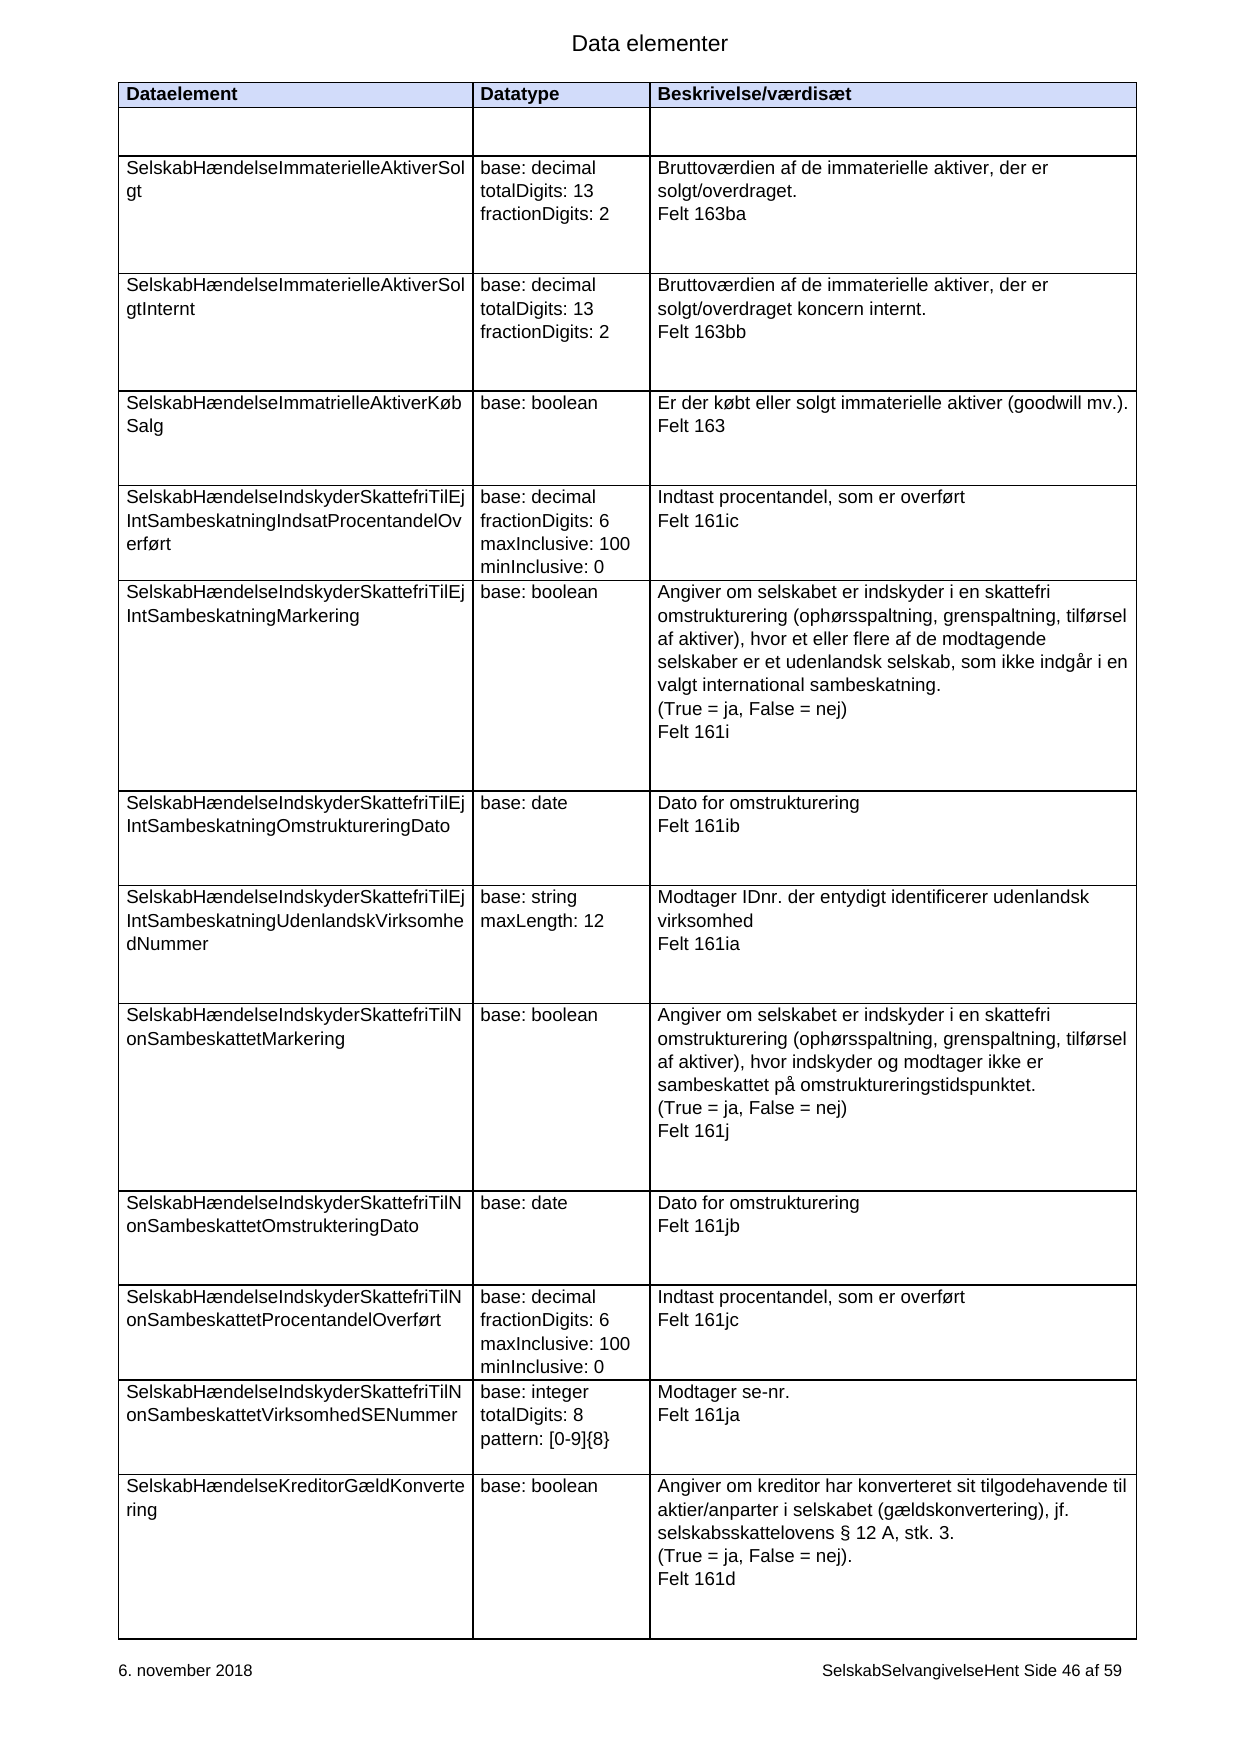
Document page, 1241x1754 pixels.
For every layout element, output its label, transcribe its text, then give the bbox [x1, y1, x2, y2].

table_cell base: decimal totalDigits: 13 fractionDigits: 2 [474, 274, 649, 390]
table_cell SelskabHændelseIndskyderSkattefriTilNonSambeskattetProcentandelOverført [119, 1286, 472, 1379]
table_header Dataelement [119, 83, 472, 107]
table_header Datatype [474, 83, 649, 107]
table_cell SelskabHændelseImmaterielleAktiverSolgtInternt [119, 274, 472, 390]
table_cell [651, 108, 1136, 155]
table_cell SelskabHændelseIndskyderSkattefriTilEjIntSambeskatningIndsatProcentandelOverført [119, 486, 472, 580]
table_cell SelskabHændelseIndskyderSkattefriTilEjIntSambeskatningOmstruktureringDato [119, 792, 472, 885]
table_header Beskrivelse/værdisæt [651, 83, 1136, 107]
table_cell SelskabHændelseKreditorGældKonvertering [119, 1475, 472, 1638]
table_cell Dato for omstrukturering Felt 161jb [651, 1192, 1136, 1284]
table_cell Indtast procentandel, som er overført Felt 161ic [651, 486, 1136, 580]
table_cell base: integer totalDigits: 8 pattern: [0-9]{8} [474, 1381, 649, 1474]
table_cell Angiver om selskabet er indskyder i en skattefri omstrukturering (ophørsspaltning, grenspaltning, tilførsel af aktiver), hvor et eller flere af de modtagende selskaber er et udenlandsk selskab, som ikke indgår i en valgt international sambeskatning. (True = ja, False = nej) Felt 161i [651, 581, 1136, 790]
table_cell SelskabHændelseIndskyderSkattefriTilEjIntSambeskatningUdenlandskVirksomhedNummer [119, 886, 472, 1002]
table_cell SelskabHændelseIndskyderSkattefriTilNonSambeskattetOmstrukteringDato [119, 1192, 472, 1284]
table_cell base: date [474, 792, 649, 885]
table_cell Bruttoværdien af de immaterielle aktiver, der er solgt/overdraget koncern internt. Felt 163bb [651, 274, 1136, 390]
table_cell base: boolean [474, 392, 649, 485]
table_cell Modtager se-nr. Felt 161ja [651, 1381, 1136, 1474]
table_cell Angiver om selskabet er indskyder i en skattefri omstrukturering (ophørsspaltning, grenspaltning, tilførsel af aktiver), hvor indskyder og modtager ikke er sambeskattet på omstruktureringstidspunktet. (True = ja, False = nej) Felt 161j [651, 1004, 1136, 1190]
table_cell base: decimal fractionDigits: 6 maxInclusive: 100 minInclusive: 0 [474, 1286, 649, 1379]
table_cell base: date [474, 1192, 649, 1284]
table_cell Modtager IDnr. der entydigt identificerer udenlandsk virksomhed Felt 161ia [651, 886, 1136, 1002]
table_cell SelskabHændelseIndskyderSkattefriTilNonSambeskattetMarkering [119, 1004, 472, 1190]
table_cell base: boolean [474, 1475, 649, 1638]
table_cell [119, 108, 472, 155]
table_cell base: boolean [474, 1004, 649, 1190]
table_cell base: decimal totalDigits: 13 fractionDigits: 2 [474, 157, 649, 273]
table_cell base: decimal fractionDigits: 6 maxInclusive: 100 minInclusive: 0 [474, 486, 649, 580]
table_cell SelskabHændelseImmaterielleAktiverSolgt [119, 157, 472, 273]
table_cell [474, 108, 649, 155]
table_cell Indtast procentandel, som er overført Felt 161jc [651, 1286, 1136, 1379]
table_cell Er der købt eller solgt immaterielle aktiver (goodwill mv.). Felt 163 [651, 392, 1136, 485]
table_cell SelskabHændelseIndskyderSkattefriTilEjIntSambeskatningMarkering [119, 581, 472, 790]
table_cell base: string maxLength: 12 [474, 886, 649, 1002]
table_cell base: boolean [474, 581, 649, 790]
table_cell SelskabHændelseIndskyderSkattefriTilNonSambeskattetVirksomhedSENummer [119, 1381, 472, 1474]
table_cell Angiver om kreditor har konverteret sit tilgodehavende til aktier/anparter i selskabet (gældskonvertering), jf. selskabsskattelovens § 12 A, stk. 3. (True = ja, False = nej). Felt 161d [651, 1475, 1136, 1638]
table_cell Bruttoværdien af de immaterielle aktiver, der er solgt/overdraget. Felt 163ba [651, 157, 1136, 273]
table_cell SelskabHændelseImmatrielleAktiverKøbSalg [119, 392, 472, 485]
table_cell Dato for omstrukturering Felt 161ib [651, 792, 1136, 885]
